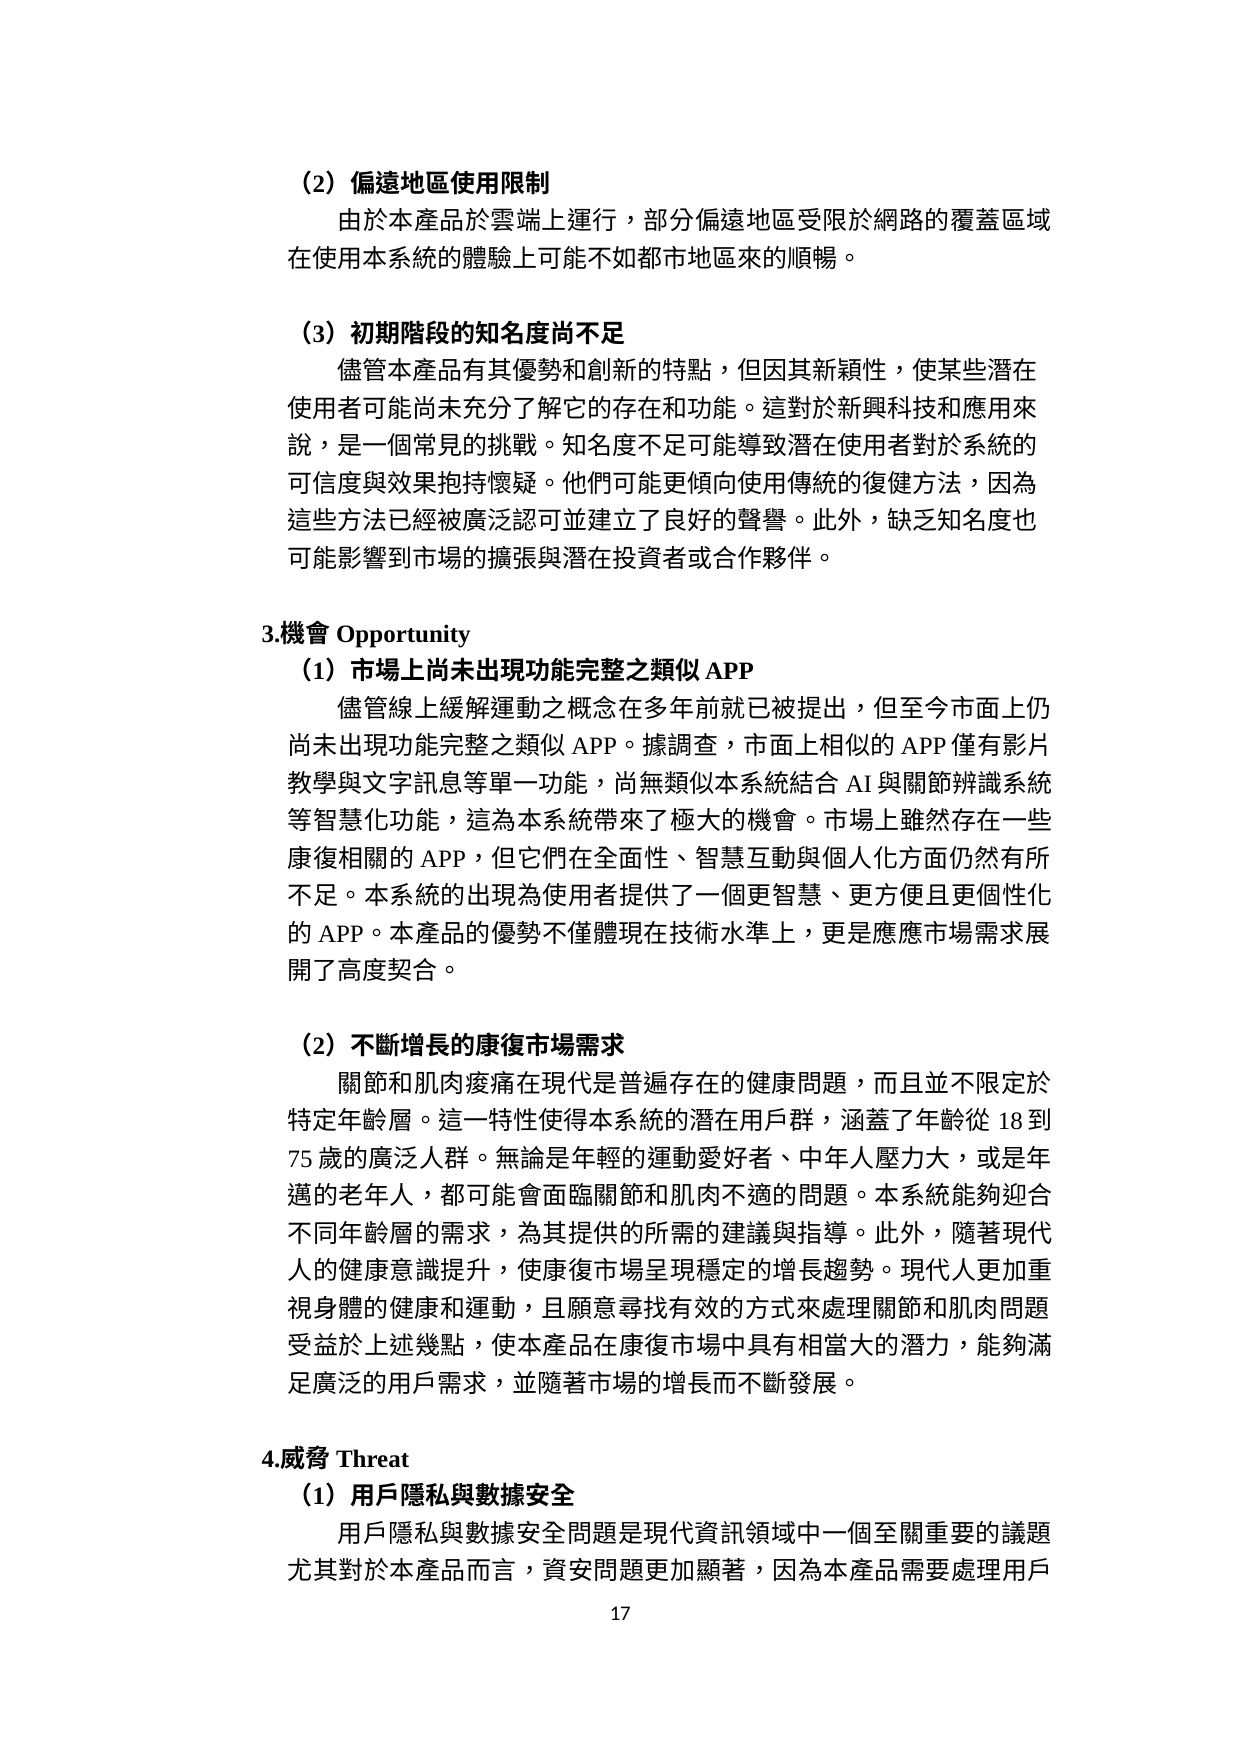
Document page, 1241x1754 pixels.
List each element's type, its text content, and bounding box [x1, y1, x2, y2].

text （3）初期階段的知名度尚不足 [237, 312, 1053, 350]
text （1）市場上尚未出現功能完整之類似APP [237, 650, 1053, 687]
text 關節和肌肉痠痛在現代是普遍存在的健康問題，而且並不限定於特定年齡層。這一特性使得本系統的潛在用戶群，涵蓋了年齡從18到75歲的廣泛人群。無論是年輕的運動愛好者、中年人壓力大，或是年邁的老年人，都可能會面臨關節和肌肉不適的問題。本系統能夠迎合不同年齡層的需求，為其提供的所需的建議與指導。此外，隨著現代人的健康意識提升，使康復市場呈現穩定的增長趨勢。現代人更加重視身體的健康和運動，且願意尋找有效的方式來處理關節和肌肉問題。受益於上述幾點，使本產品在康復市場中具有相當大的潛力，能夠滿足廣泛的用戶需求，並隨著市場的增長而不斷發展。 [287, 1062, 1053, 1400]
text （2）偏遠地區使用限制 [237, 162, 1053, 200]
text 4.威脅 Threat [187, 1437, 1053, 1475]
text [287, 1512, 1053, 1587]
text 由於本產品於雲端上運行，部分偏遠地區受限於網路的覆蓋區域，在使用本系統的體驗上可能不如都市地區來的順暢。 [287, 200, 1053, 275]
text （2）不斷增長的康復市場需求 [237, 1025, 1053, 1062]
text （1）用戶隱私與數據安全 [237, 1475, 1053, 1512]
text 3.機會 Opportunity [187, 612, 1053, 650]
text 儘管線上緩解運動之概念在多年前就已被提出，但至今市面上仍尚未出現功能完整之類似APP。據調查，市面上相似的APP僅有影片教學與文字訊息等單一功能，尚無類似本系統結合AI與關節辨識系統等智慧化功能，這為本系統帶來了極大的機會。市場上雖然存在一些康復相關的APP，但它們在全面性、智慧互動與個人化方面仍然有所不足。本系統的出現為使用者提供了一個更智慧、更方便且更個性化的APP。本產品的優勢不僅體現在技術水準上，更是應應市場需求展開了高度契合。 [287, 687, 1053, 987]
